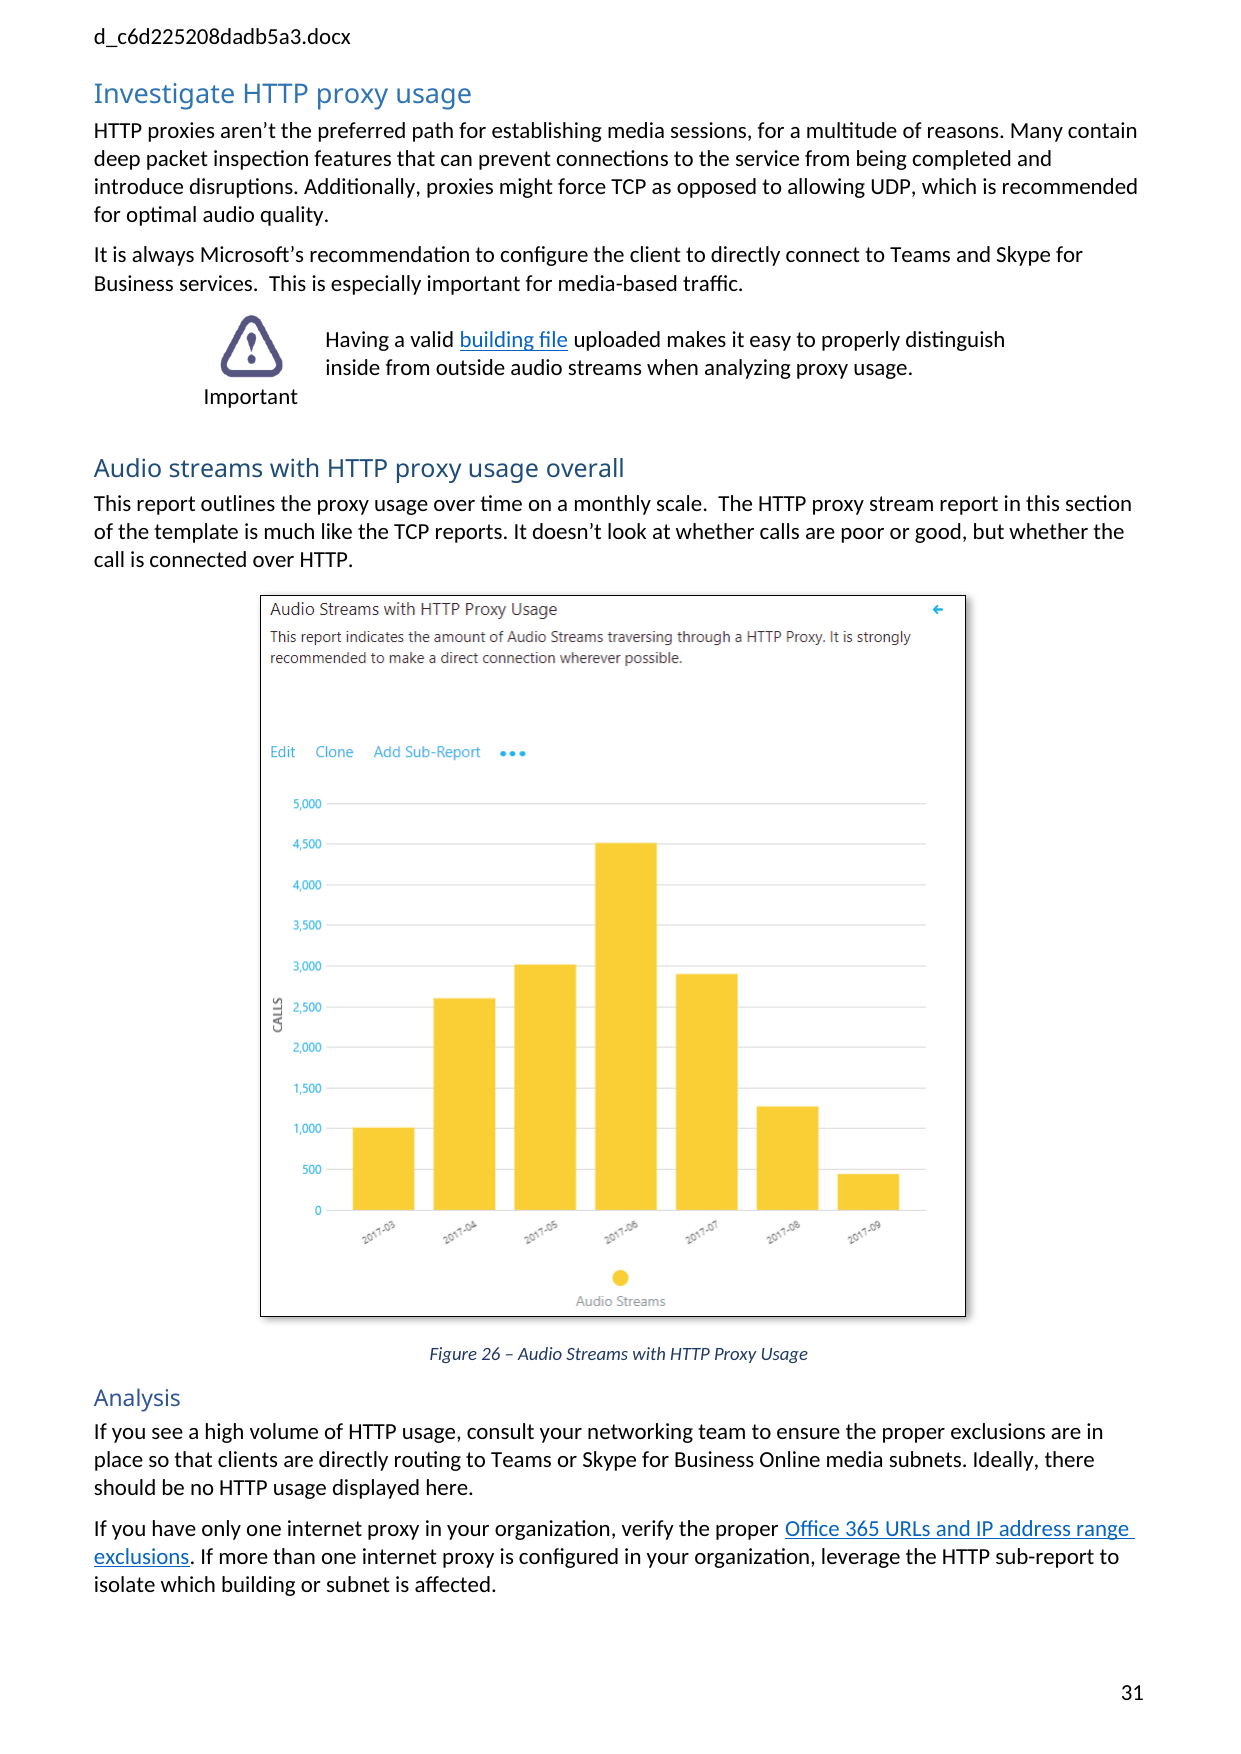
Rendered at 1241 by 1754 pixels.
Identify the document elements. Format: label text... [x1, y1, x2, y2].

text This report outlines the proxy usage over time on a monthly scale. The HTTP proxy stream report in this section of the template is much like the TCP reports. It doesn’t look at whether calls are poor or good, but whether the call is connected over HTTP. [94, 489, 1144, 573]
subtitle Audio streams with HTTP proxy usage overall [94, 451, 1144, 485]
table_header Important [187, 309, 314, 410]
text HTTP proxies aren’t the preferred path for establishing media sessions, for a multitude of reasons. Many contain deep packet inspection features that can prevent connections to the service from being completed and introduce disruptions. Additionally, proxies might force TCP as opposed to allowing UDP, which is recommended for optimal audio quality. [94, 116, 1144, 228]
picture [214, 309, 287, 382]
picture [261, 596, 965, 1316]
text If you have only one internet proxy in your organization, verify the proper Office 365 URLs and IP address range exclusions. If more than one internet proxy is configured in your organization, leverage the HTTP sub-report to isolate which building or subnet is affected. [94, 1514, 1144, 1598]
table_header Having a valid building file uploaded makes it easy to properly distinguish inside from outside audio streams when analyzing proxy usage. [314, 309, 1031, 410]
subtitle Investigate HTTP proxy usage [94, 75, 1144, 112]
subtitle Analysis [94, 1382, 1144, 1413]
text If you see a high volume of HTTP usage, consult your networking team to ensure the proper exclusions are in place so that clients are directly routing to Teams or Skype for Business Online media subnets. Ideally, there should be no HTTP usage displayed here. [94, 1417, 1144, 1501]
text It is always Microsoft’s recommendation to configure the client to directly connect to Teams and Skype for Business services. This is especially important for media-based traffic. [94, 241, 1144, 297]
